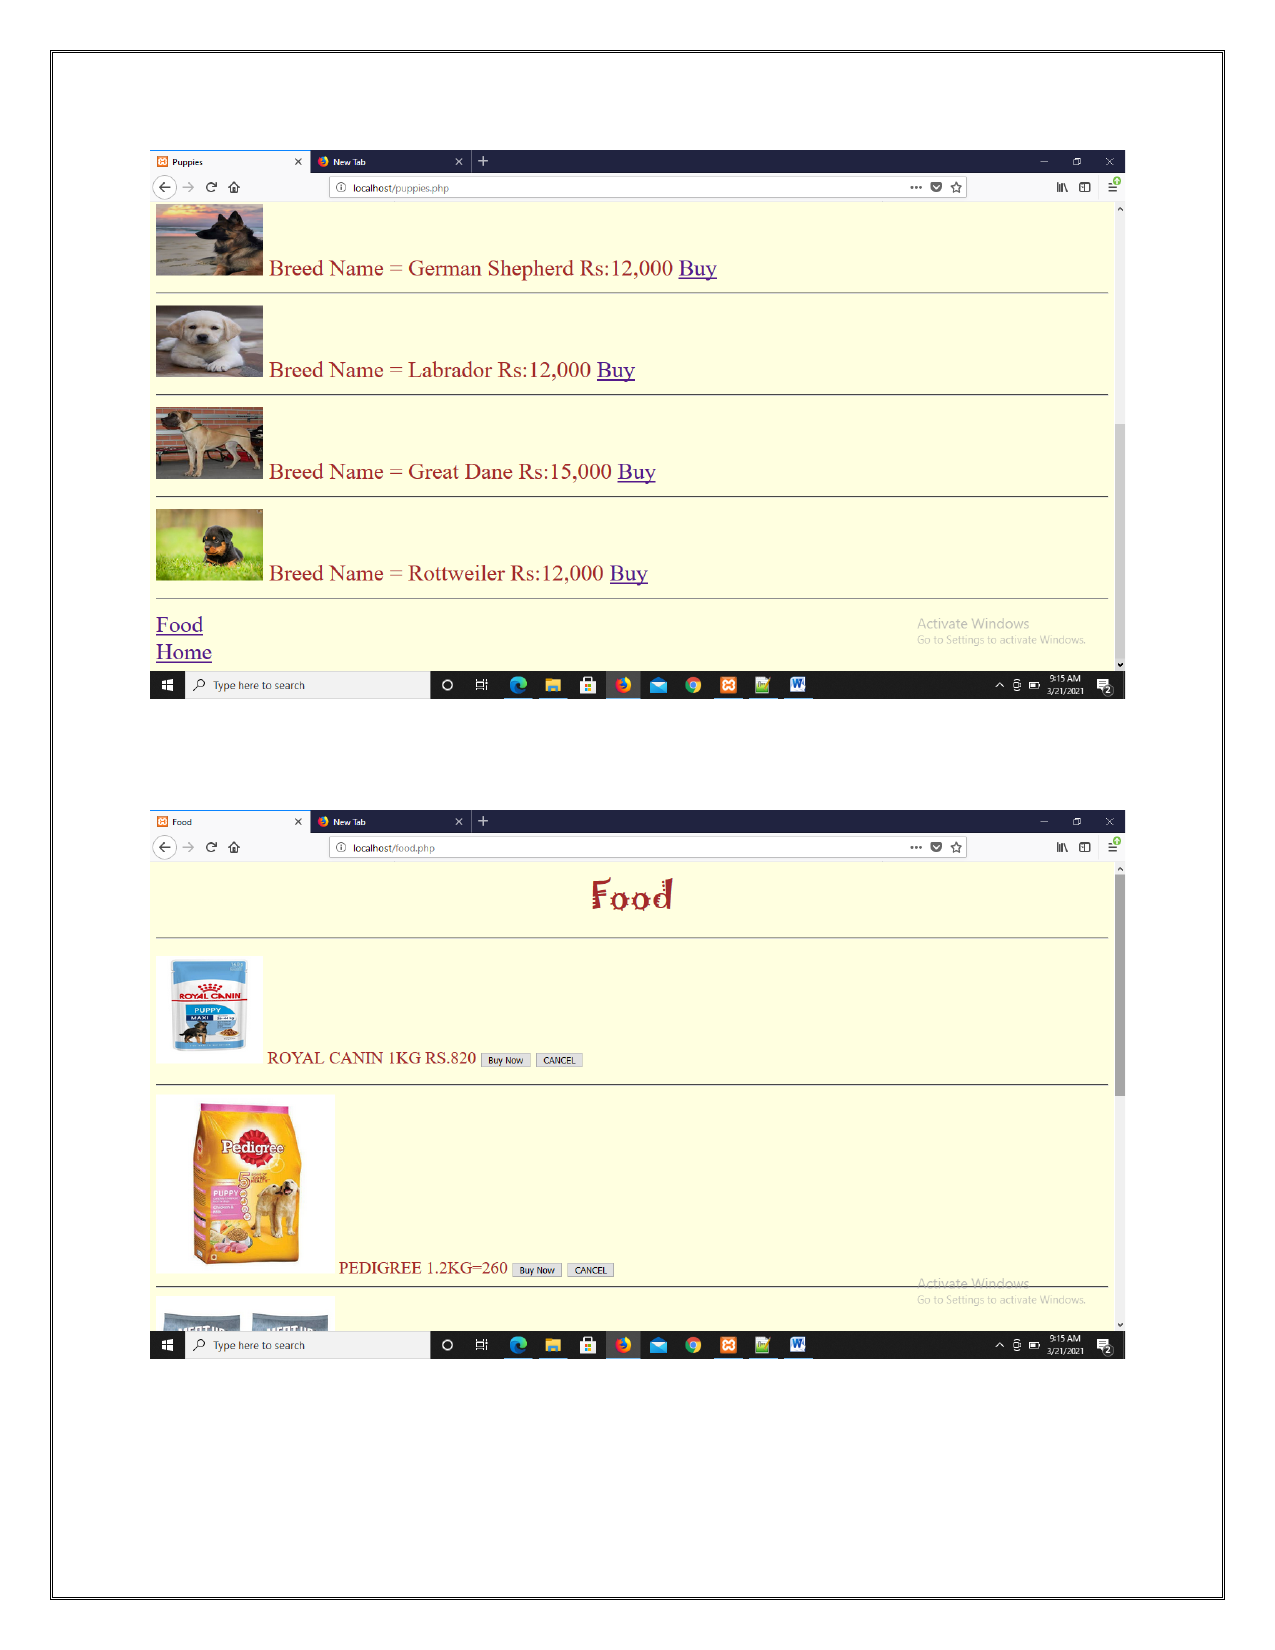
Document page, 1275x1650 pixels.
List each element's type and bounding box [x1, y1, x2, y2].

picture [150, 150, 1125, 699]
picture [150, 810, 1125, 1359]
